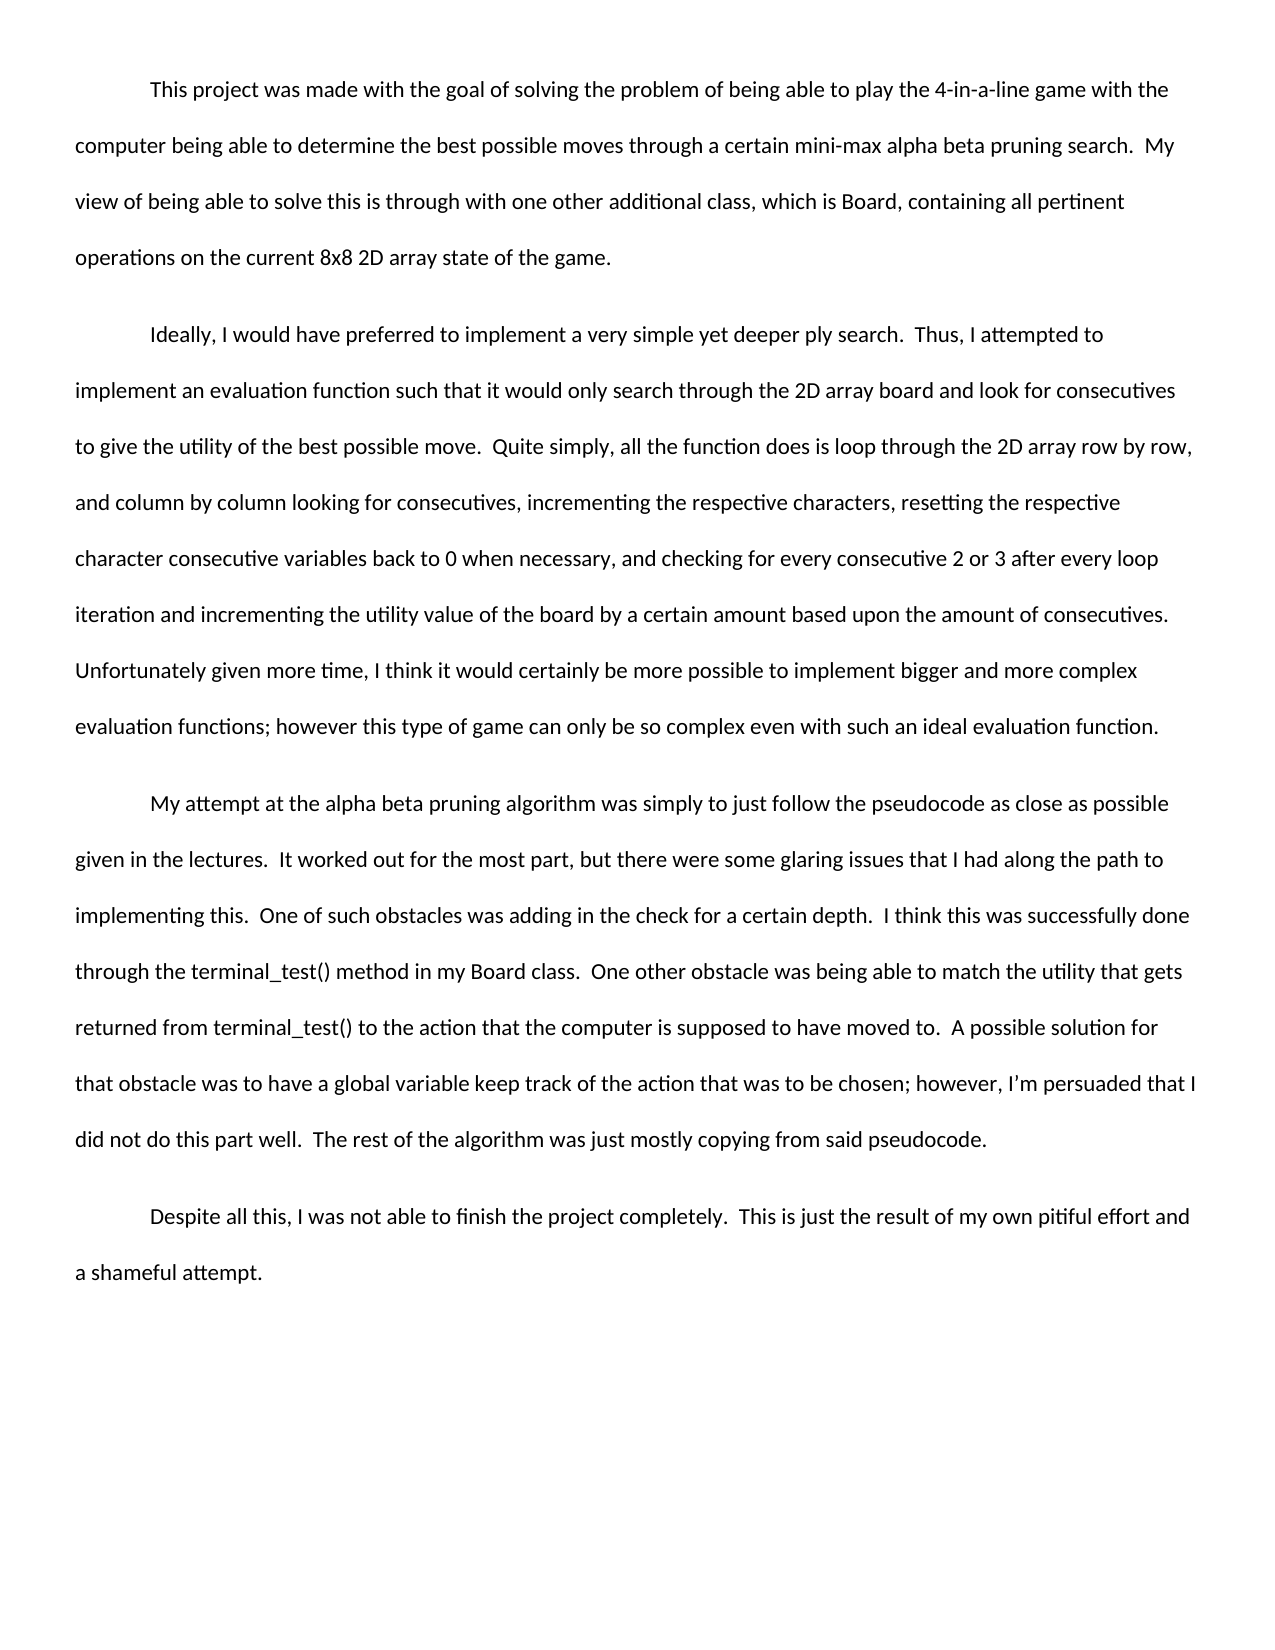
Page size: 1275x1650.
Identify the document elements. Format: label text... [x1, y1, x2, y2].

text Ideally, I would have preferred to implement a very simple yet deeper ply search. Thus, I attempted to implement an evaluation function such that it would only search through the 2D array board and look for consecutives to give the utility of the best possible move. Quite simply, all the function does is loop through the 2D array row by row, and column by column looking for consecutives, incrementing the respective characters, resetting the respective character consecutive variables back to 0 when necessary, and checking for every consecutive 2 or 3 after every loop iteration and incrementing the utility value of the board by a certain amount based upon the amount of consecutives. Unfortunately given more time, I think it would certainly be more possible to implement bigger and more complex evaluation functions; however this type of game can only be so complex even with such an ideal evaluation function. [75, 320, 1200, 740]
text Despite all this, I was not able to finish the project completely. This is just the result of my own pitiful effort and a shameful attempt. [75, 1202, 1200, 1286]
text This project was made with the goal of solving the problem of being able to play the 4-in-a-line game with the computer being able to determine the best possible moves through a certain mini-max alpha beta pruning search. My view of being able to solve this is through with one other additional class, which is Board, containing all pertinent operations on the current 8x8 2D array state of the game. [75, 75, 1200, 271]
text My attempt at the alpha beta pruning algorithm was simply to just follow the pseudocode as close as possible given in the lectures. It worked out for the most part, but there were some glaring issues that I had along the path to implementing this. One of such obstacles was adding in the check for a certain depth. I think this was successfully done through the terminal_test() method in my Board class. One other obstacle was being able to match the utility that gets returned from terminal_test() to the action that the computer is supposed to have moved to. A possible solution for that obstacle was to have a global variable keep track of the action that was to be chosen; however, I’m persuaded that I did not do this part well. The rest of the algorithm was just mostly copying from said pseudocode. [75, 789, 1200, 1153]
